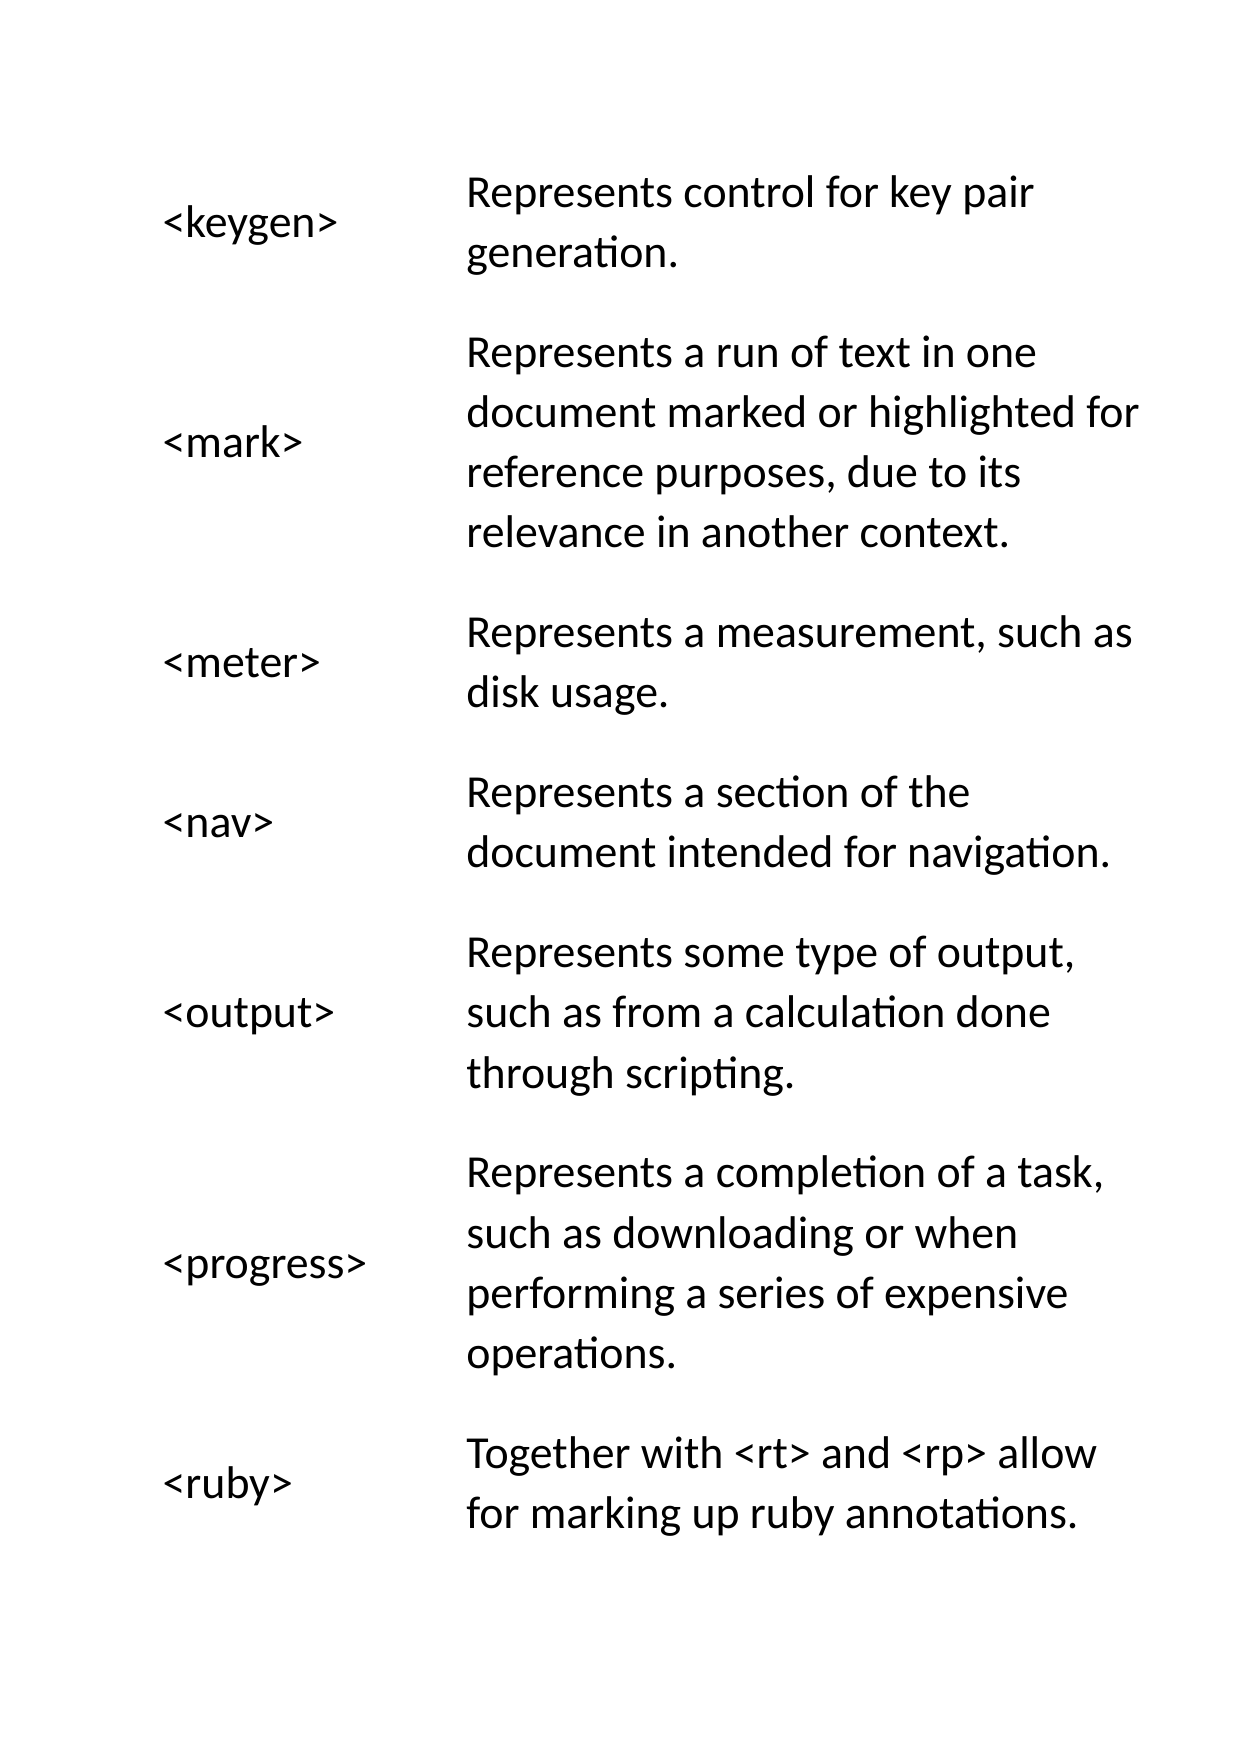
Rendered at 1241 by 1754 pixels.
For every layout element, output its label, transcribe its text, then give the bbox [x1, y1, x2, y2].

table_cell Represents control for key pair generation. [454, 150, 1163, 310]
table_cell Represents a section of the document intended for navigation. [454, 751, 1163, 911]
table_cell <mark> [150, 310, 454, 591]
table_cell Represents a measurement, such as disk usage. [454, 591, 1163, 751]
table_cell <ruby> [150, 1412, 454, 1572]
table_cell Represents a run of text in one document marked or highlighted for reference purposes, due to its relevance in another context. [454, 310, 1163, 591]
table_cell <output> [150, 911, 454, 1131]
table_cell <keygen> [150, 150, 454, 310]
table_cell <nav> [150, 751, 454, 911]
table_cell Together with <rt> and <rp> allow for marking up ruby annotations. [454, 1412, 1163, 1572]
table_cell Represents a completion of a task, such as downloading or when performing a series of expensive operations. [454, 1131, 1163, 1412]
table_cell <progress> [150, 1131, 454, 1412]
table_cell <meter> [150, 591, 454, 751]
table_cell Represents some type of output, such as from a calculation done through scripting. [454, 911, 1163, 1131]
